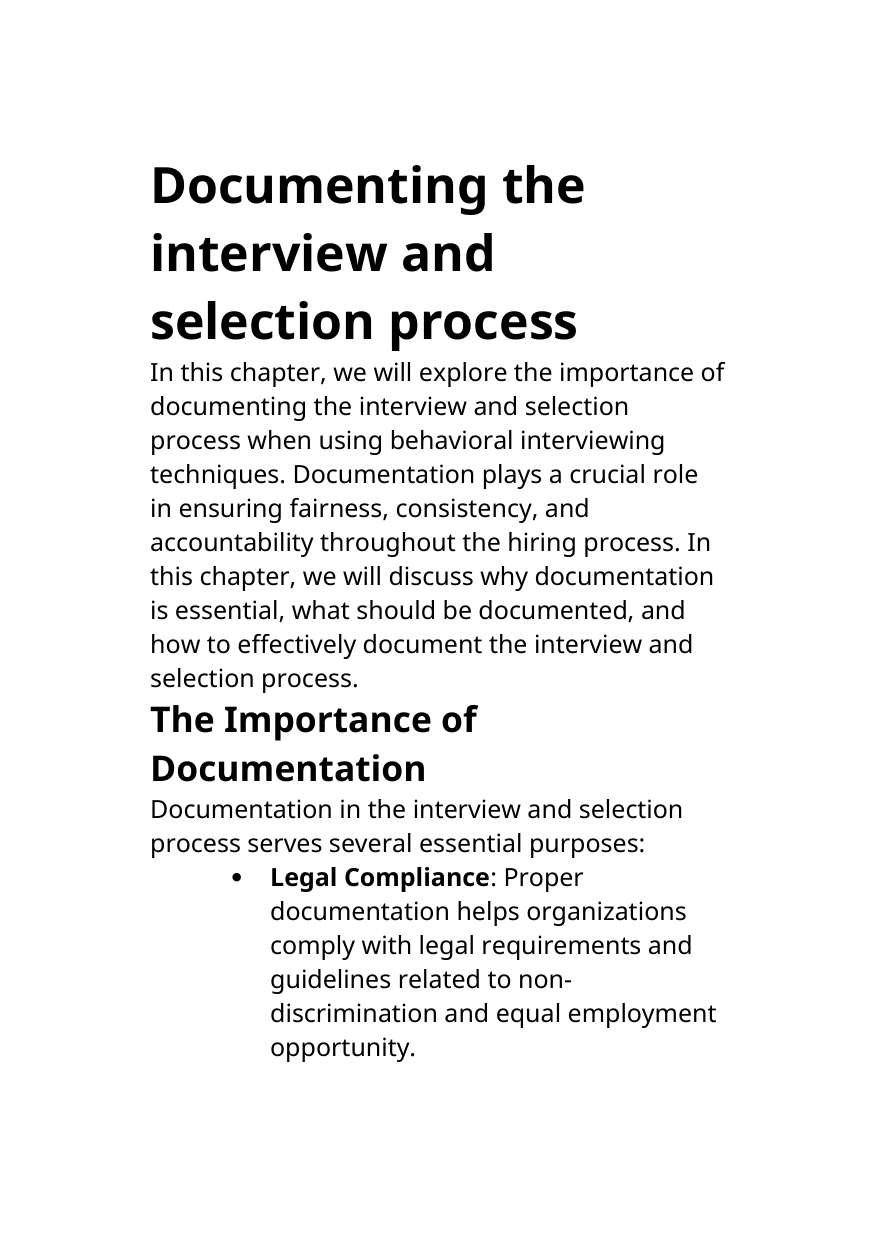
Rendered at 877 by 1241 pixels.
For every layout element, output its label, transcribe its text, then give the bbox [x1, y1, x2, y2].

text In this chapter, we will explore the importance of documenting the interview and selection process when using behavioral interviewing techniques. Documentation plays a crucial role in ensuring fairness, consistency, and accountability throughout the hiring process. In this chapter, we will discuss why documentation is essential, what should be documented, and how to effectively document the interview and selection process. [150, 354, 727, 695]
list Legal Compliance: Proper documentation helps organizations comply with legal requirements and guidelines related to non-discrimination and equal employment opportunity. [232, 859, 727, 1064]
subtitle Documenting the interview and selection process [150, 150, 727, 354]
subtitle The Importance of Documentation [150, 695, 727, 791]
text Documentation in the interview and selection process serves several essential purposes: [150, 791, 727, 859]
